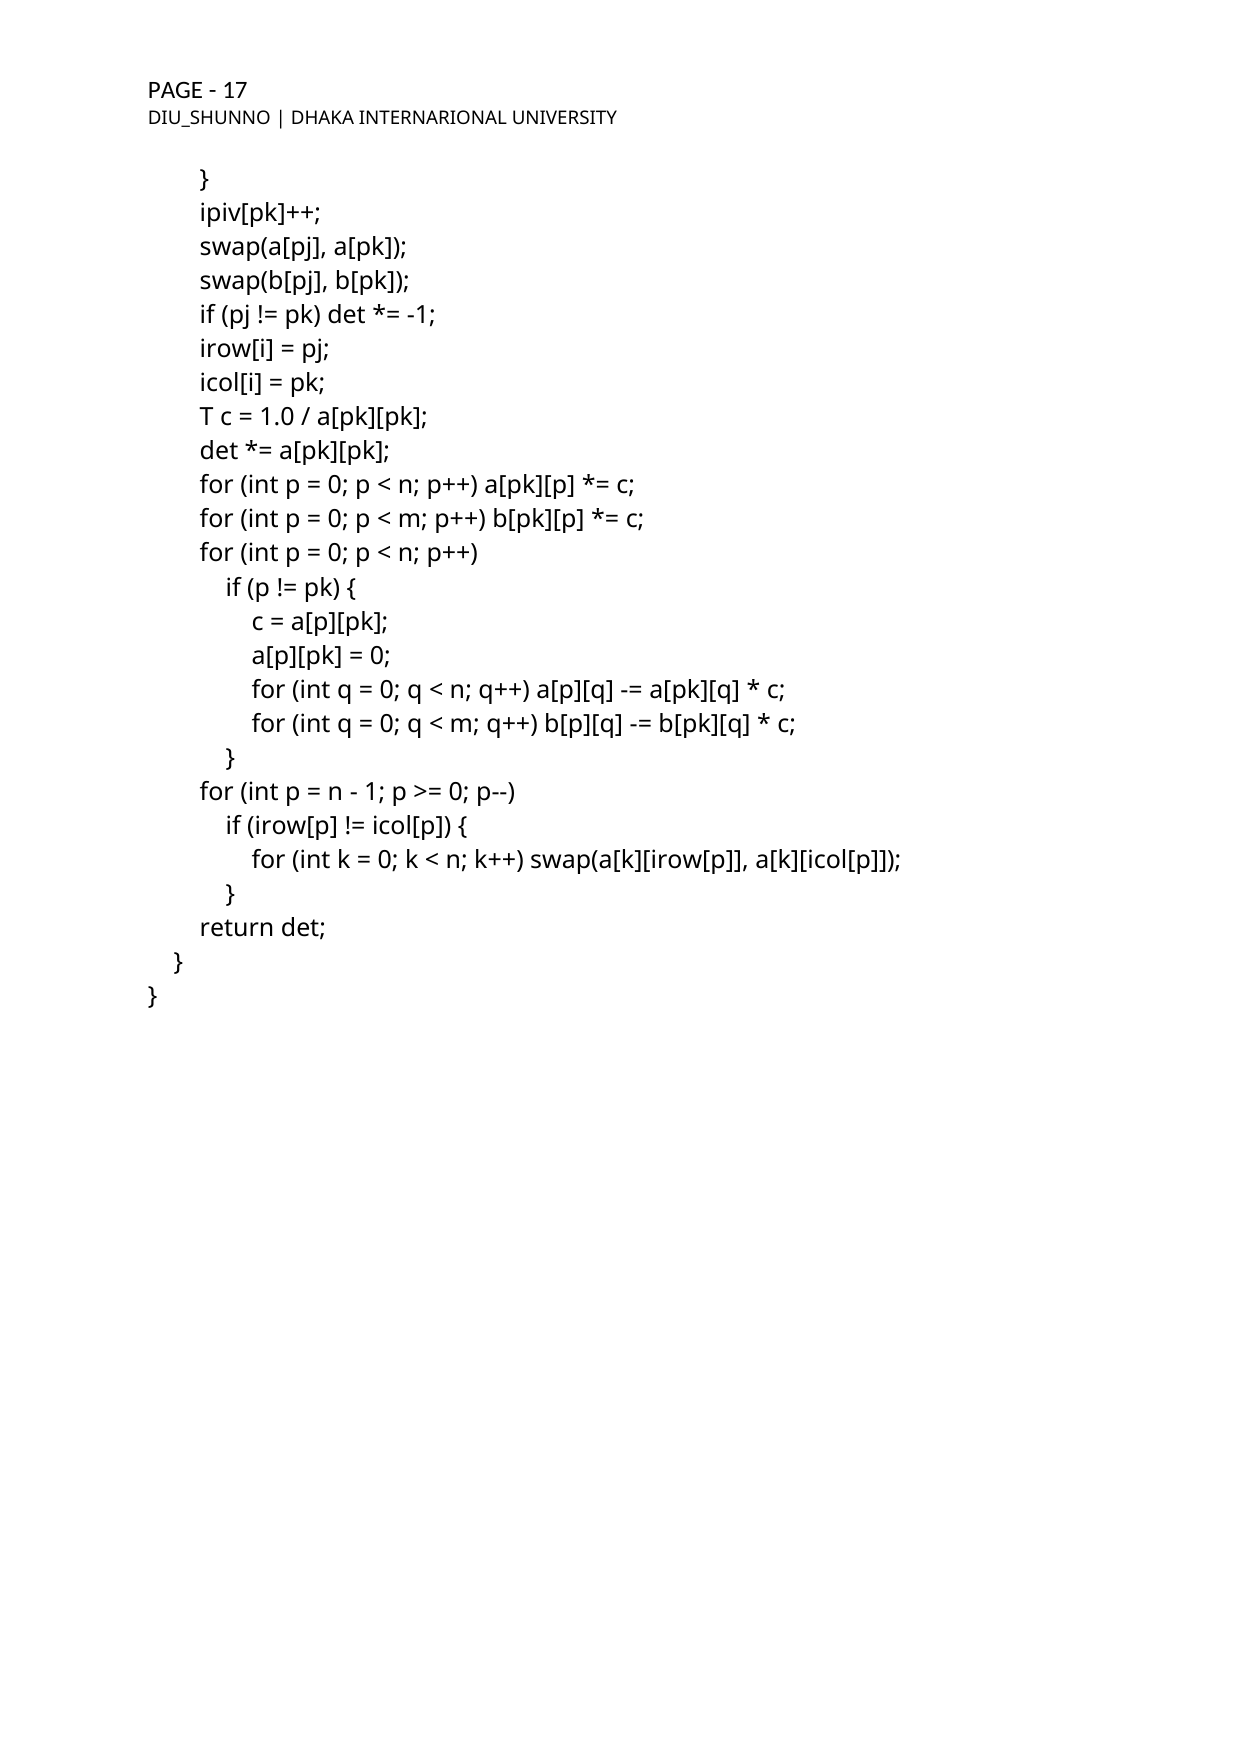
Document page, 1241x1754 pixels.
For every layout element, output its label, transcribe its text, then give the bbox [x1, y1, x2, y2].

text } [148, 876, 1092, 910]
text a[p][pk] = 0; [148, 637, 1092, 671]
text for (int p = 0; p < n; p++) [148, 535, 1092, 569]
text swap(a[pj], a[pk]); [148, 228, 1092, 263]
text icol[i] = pk; [148, 365, 1092, 399]
text det *= a[pk][pk]; [148, 433, 1092, 467]
text for (int p = n - 1; p >= 0; p--) [148, 773, 1092, 808]
text for (int p = 0; p < n; p++) a[pk][p] *= c; [148, 467, 1092, 501]
text swap(b[pj], b[pk]); [148, 263, 1092, 297]
text if (irow[p] != icol[p]) { [148, 808, 1092, 842]
text for (int q = 0; q < m; q++) b[p][q] -= b[pk][q] * c; [148, 705, 1092, 739]
text for (int p = 0; p < m; p++) b[pk][p] *= c; [148, 501, 1092, 535]
text irow[i] = pj; [148, 331, 1092, 365]
text ipiv[pk]++; [148, 194, 1092, 228]
text } [148, 944, 1092, 978]
text for (int q = 0; q < n; q++) a[p][q] -= a[pk][q] * c; [148, 671, 1092, 705]
text } [148, 739, 1092, 773]
text if (pj != pk) det *= -1; [148, 297, 1092, 331]
text return det; [148, 910, 1092, 944]
text } [148, 160, 1092, 194]
text } [148, 978, 1092, 1012]
text for (int k = 0; k < n; k++) swap(a[k][irow[p]], a[k][icol[p]]); [148, 842, 1092, 876]
text if (p != pk) { [148, 569, 1092, 603]
text c = a[p][pk]; [148, 603, 1092, 637]
text T c = 1.0 / a[pk][pk]; [148, 399, 1092, 433]
